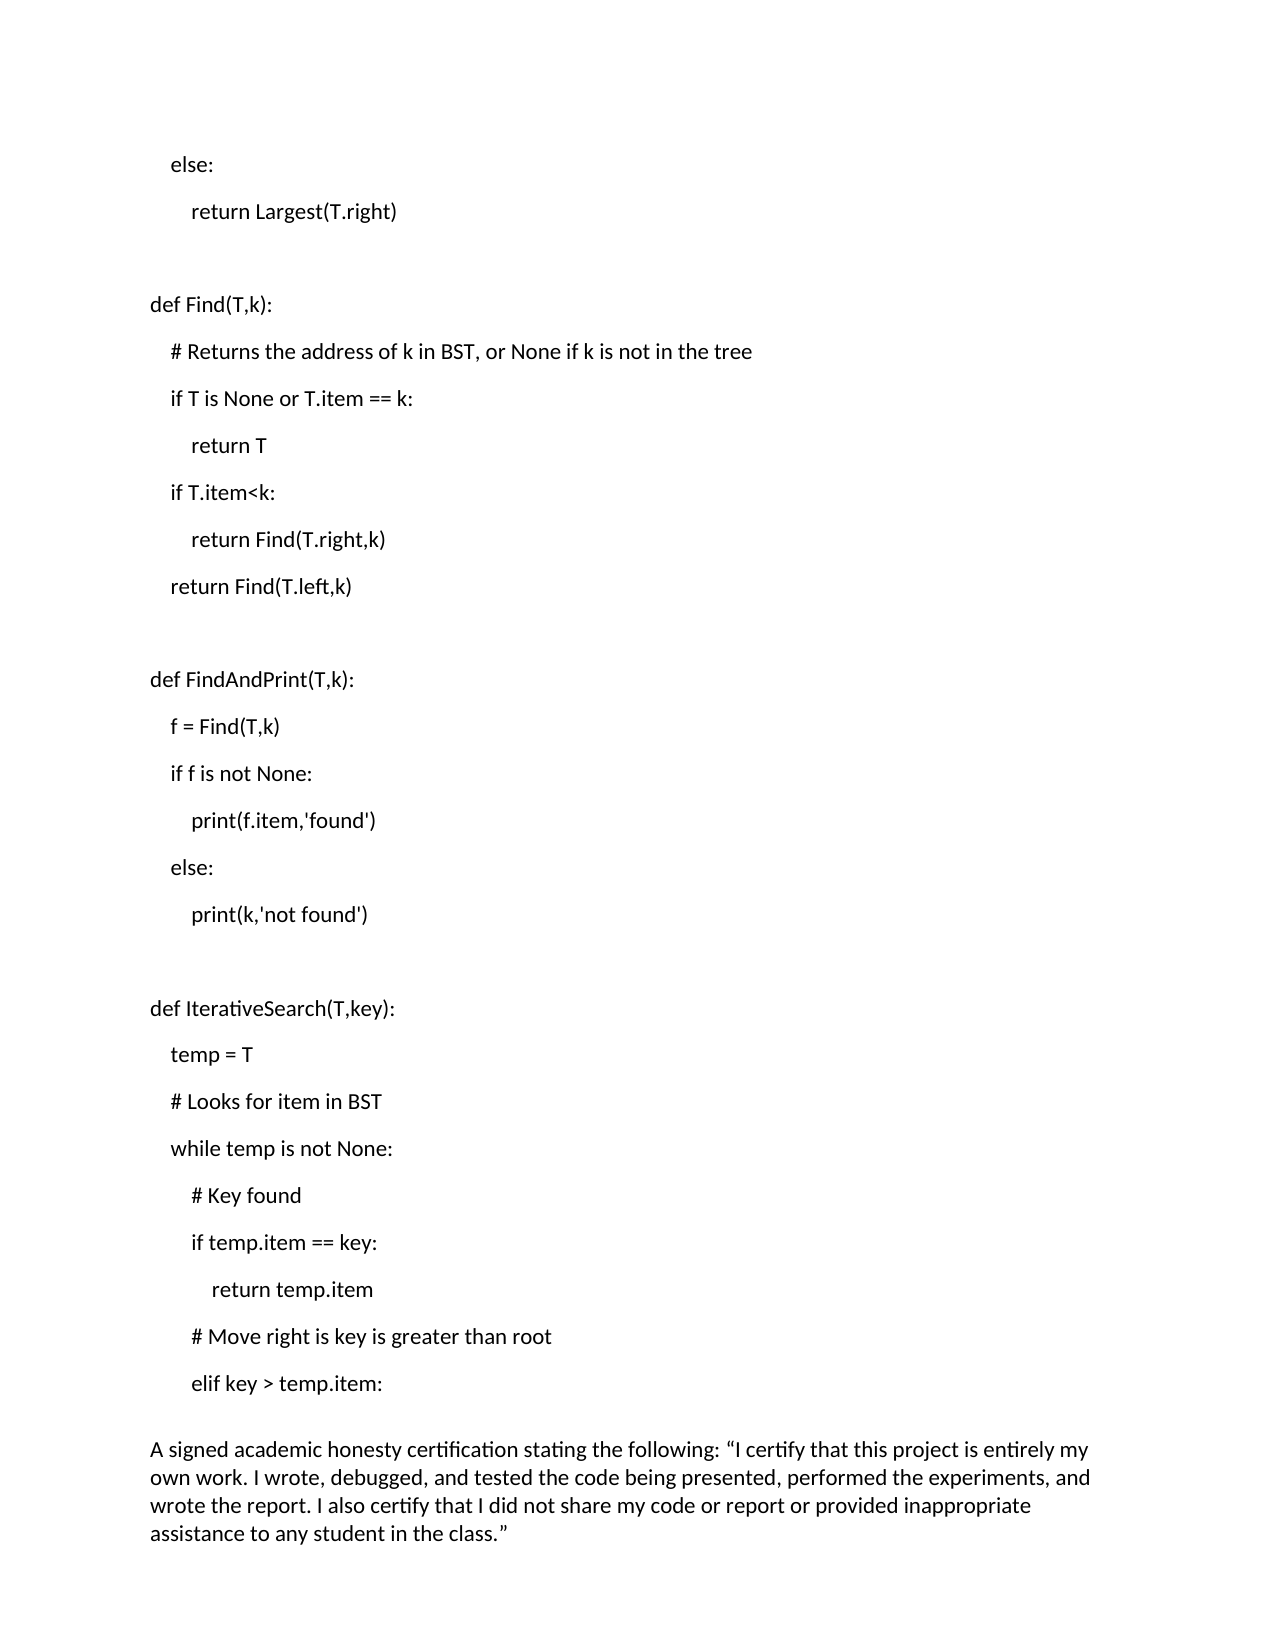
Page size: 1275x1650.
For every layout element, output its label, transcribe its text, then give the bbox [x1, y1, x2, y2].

text if temp.item == key: [150, 1228, 1125, 1256]
text # Looks for item in BST [150, 1087, 1125, 1116]
text f = Find(T,k) [150, 712, 1125, 741]
text return Find(T.right,k) [150, 525, 1125, 553]
text return Largest(T.right) [150, 197, 1125, 225]
text # Returns the address of k in BST, or None if k is not in the tree [150, 337, 1125, 366]
text elif key > temp.item: [150, 1369, 1125, 1397]
text return temp.item [150, 1275, 1125, 1303]
text print(f.item,'found') [150, 806, 1125, 834]
text # Key found [150, 1181, 1125, 1209]
text while temp is not None: [150, 1134, 1125, 1162]
text temp = T [150, 1041, 1125, 1069]
text print(k,'not found') [150, 900, 1125, 928]
text def FindAndPrint(T,k): [150, 666, 1125, 694]
text return Find(T.left,k) [150, 572, 1125, 600]
text def Find(T,k): [150, 291, 1125, 319]
text if f is not None: [150, 759, 1125, 787]
text if T.item<k: [150, 478, 1125, 506]
text # Move right is key is greater than root [150, 1322, 1125, 1350]
text if T is None or T.item == k: [150, 384, 1125, 412]
text else: [150, 853, 1125, 881]
text def IterativeSearch(T,key): [150, 994, 1125, 1022]
text else: [150, 150, 1125, 178]
text return T [150, 431, 1125, 459]
